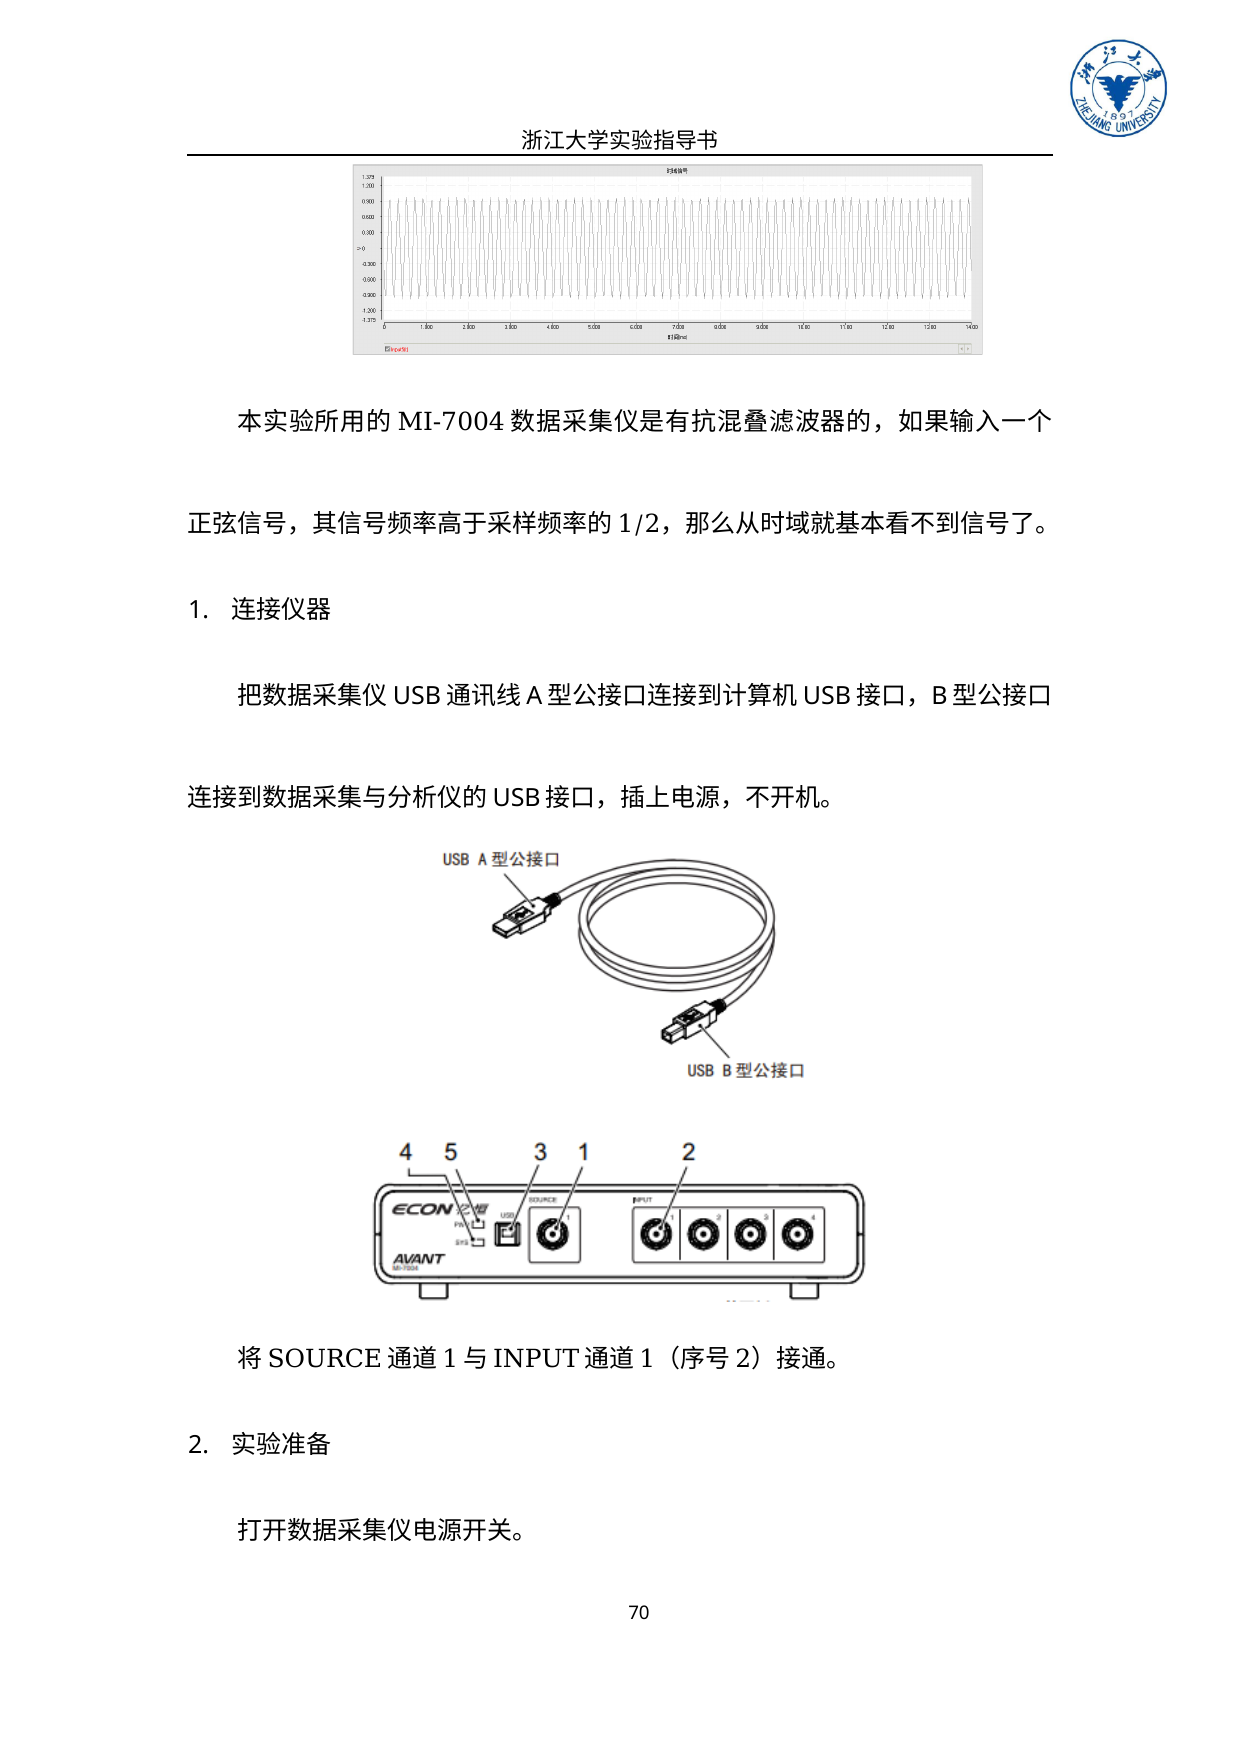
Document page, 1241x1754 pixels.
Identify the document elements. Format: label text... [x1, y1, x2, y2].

picture [352, 164, 983, 355]
list 实验准备 [188, 1409, 1053, 1477]
picture [1025, 28, 1212, 151]
list 本实验所用的MI-7004数据采集仪是有抗混叠滤波器的，如果输入一个正弦信号，其信号频率高于采样频率的1/2，那么从时域就基本看不到信号了。 [187, 385, 1053, 555]
list 把数据采集仪USB通讯线A型公接口连接到计算机USB接口，B型公接口连接到数据采集与分析仪的USB接口，插上电源，不开机。 [187, 659, 1053, 829]
picture [427, 847, 813, 1091]
list 打开数据采集仪电源开关。 [187, 1495, 1053, 1563]
list 将SOURCE通道1与INPUT通道1（序号2）接通。 [187, 1323, 1053, 1391]
list 连接仪器 [188, 573, 1053, 641]
picture [370, 1135, 870, 1302]
